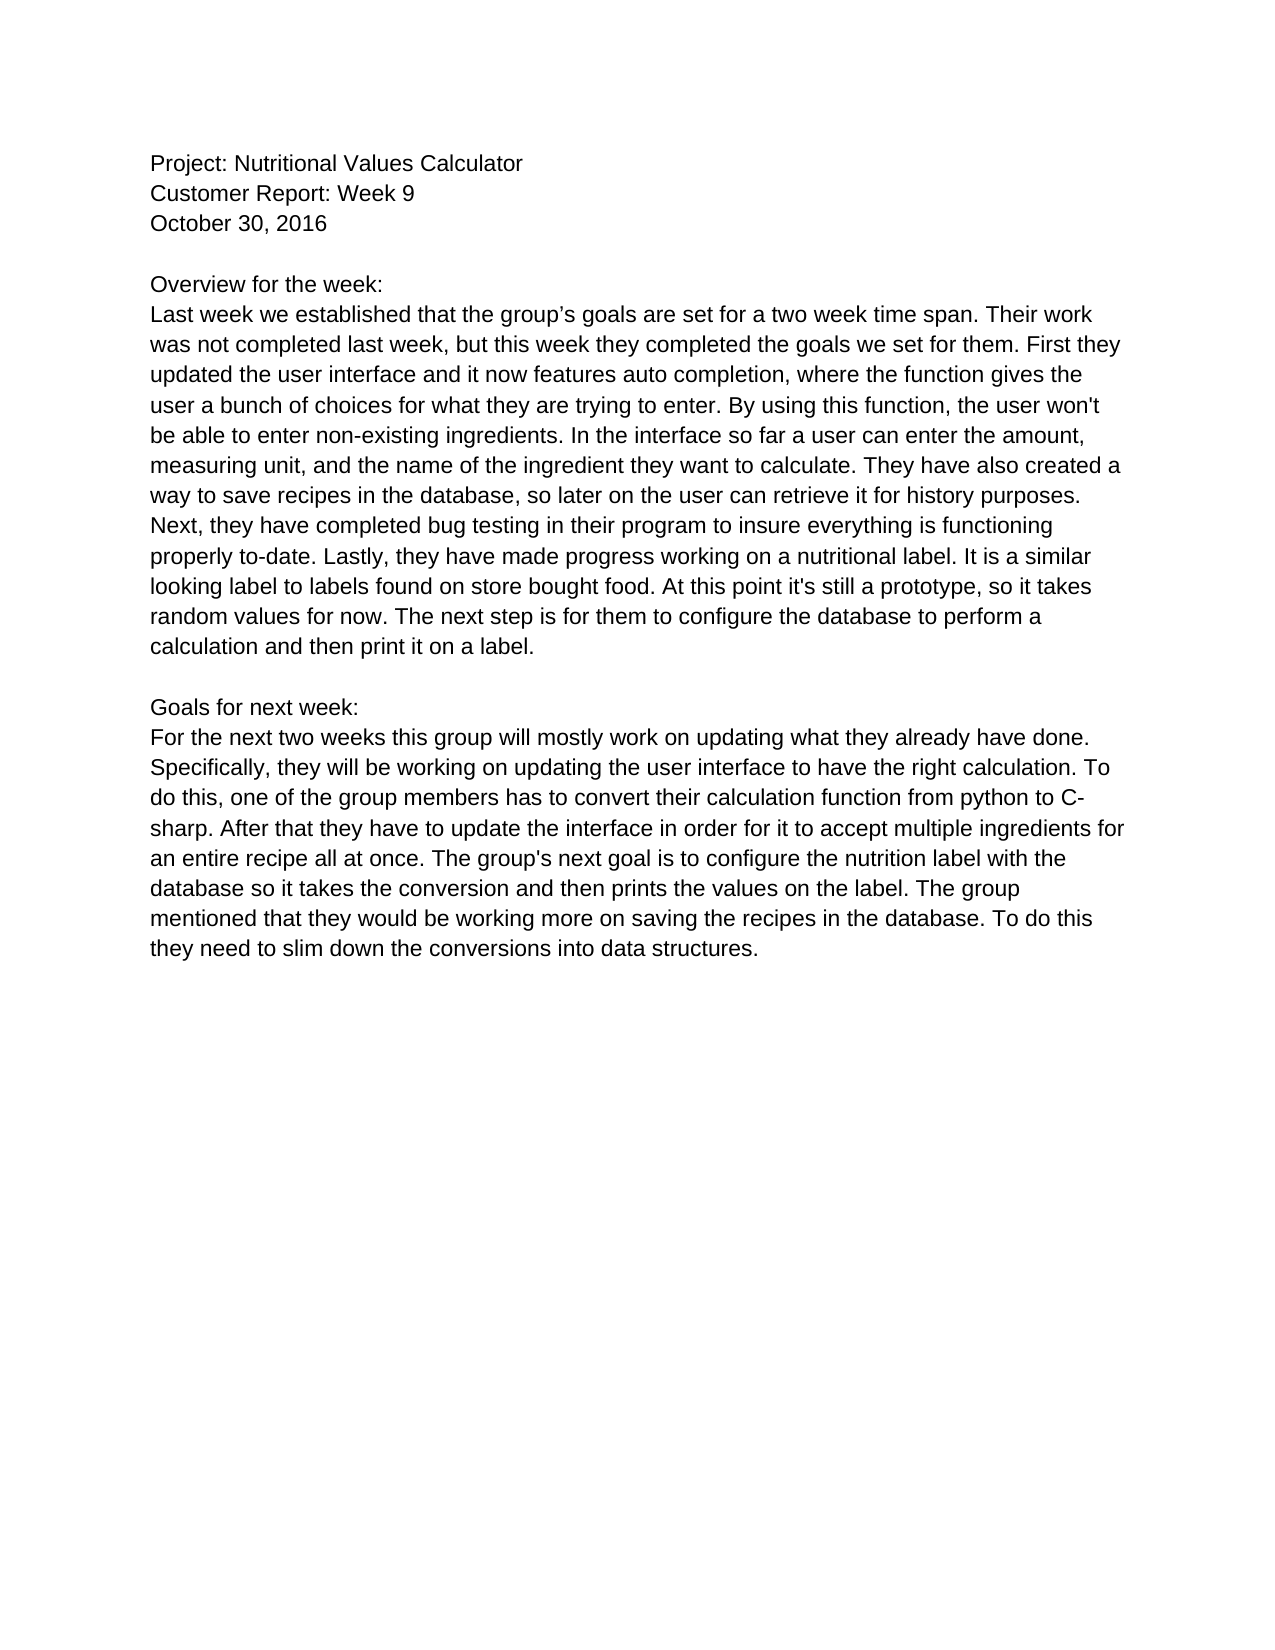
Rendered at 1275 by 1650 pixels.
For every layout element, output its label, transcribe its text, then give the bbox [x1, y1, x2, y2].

text Customer Report: Week 9 [150, 180, 1125, 207]
text October 30, 2016 [150, 210, 1125, 237]
text Goals for next week: [150, 694, 1125, 720]
text For the next two weeks this group will mostly work on updating what they already have done. Specifically, they will be working on updating the user interface to have the right calculation. To do this, one of the group members has to convert their calculation function from python to C-sharp. After that they have to update the interface in order for it to accept multiple ingredients for an entire recipe all at once. The group's next goal is to configure the nutrition label with the database so it takes the conversion and then prints the values on the label. The group mentioned that they would be working more on saving the recipes in the database. To do this they need to slim down the conversions into data structures. [150, 724, 1125, 962]
text Project: Nutritional Values Calculator [150, 150, 1125, 176]
text Last week we established that the group’s goals are set for a two week time span. Their work was not completed last week, but this week they completed the goals we set for them. First they updated the user interface and it now features auto completion, where the function gives the user a bunch of choices for what they are trying to enter. By using this function, the user won't be able to enter non-existing ingredients. In the interface so far a user can enter the amount, measuring unit, and the name of the ingredient they want to calculate. They have also created a way to save recipes in the database, so later on the user can retrieve it for history purposes. Next, they have completed bug testing in their program to insure everything is functioning properly to-date. Lastly, they have made progress working on a nutritional label. It is a similar looking label to labels found on store bought food. At this point it's still a prototype, so it takes random values for now. The next step is for them to configure the database to perform a calculation and then print it on a label. [150, 301, 1125, 660]
text Overview for the week: [150, 271, 1125, 297]
